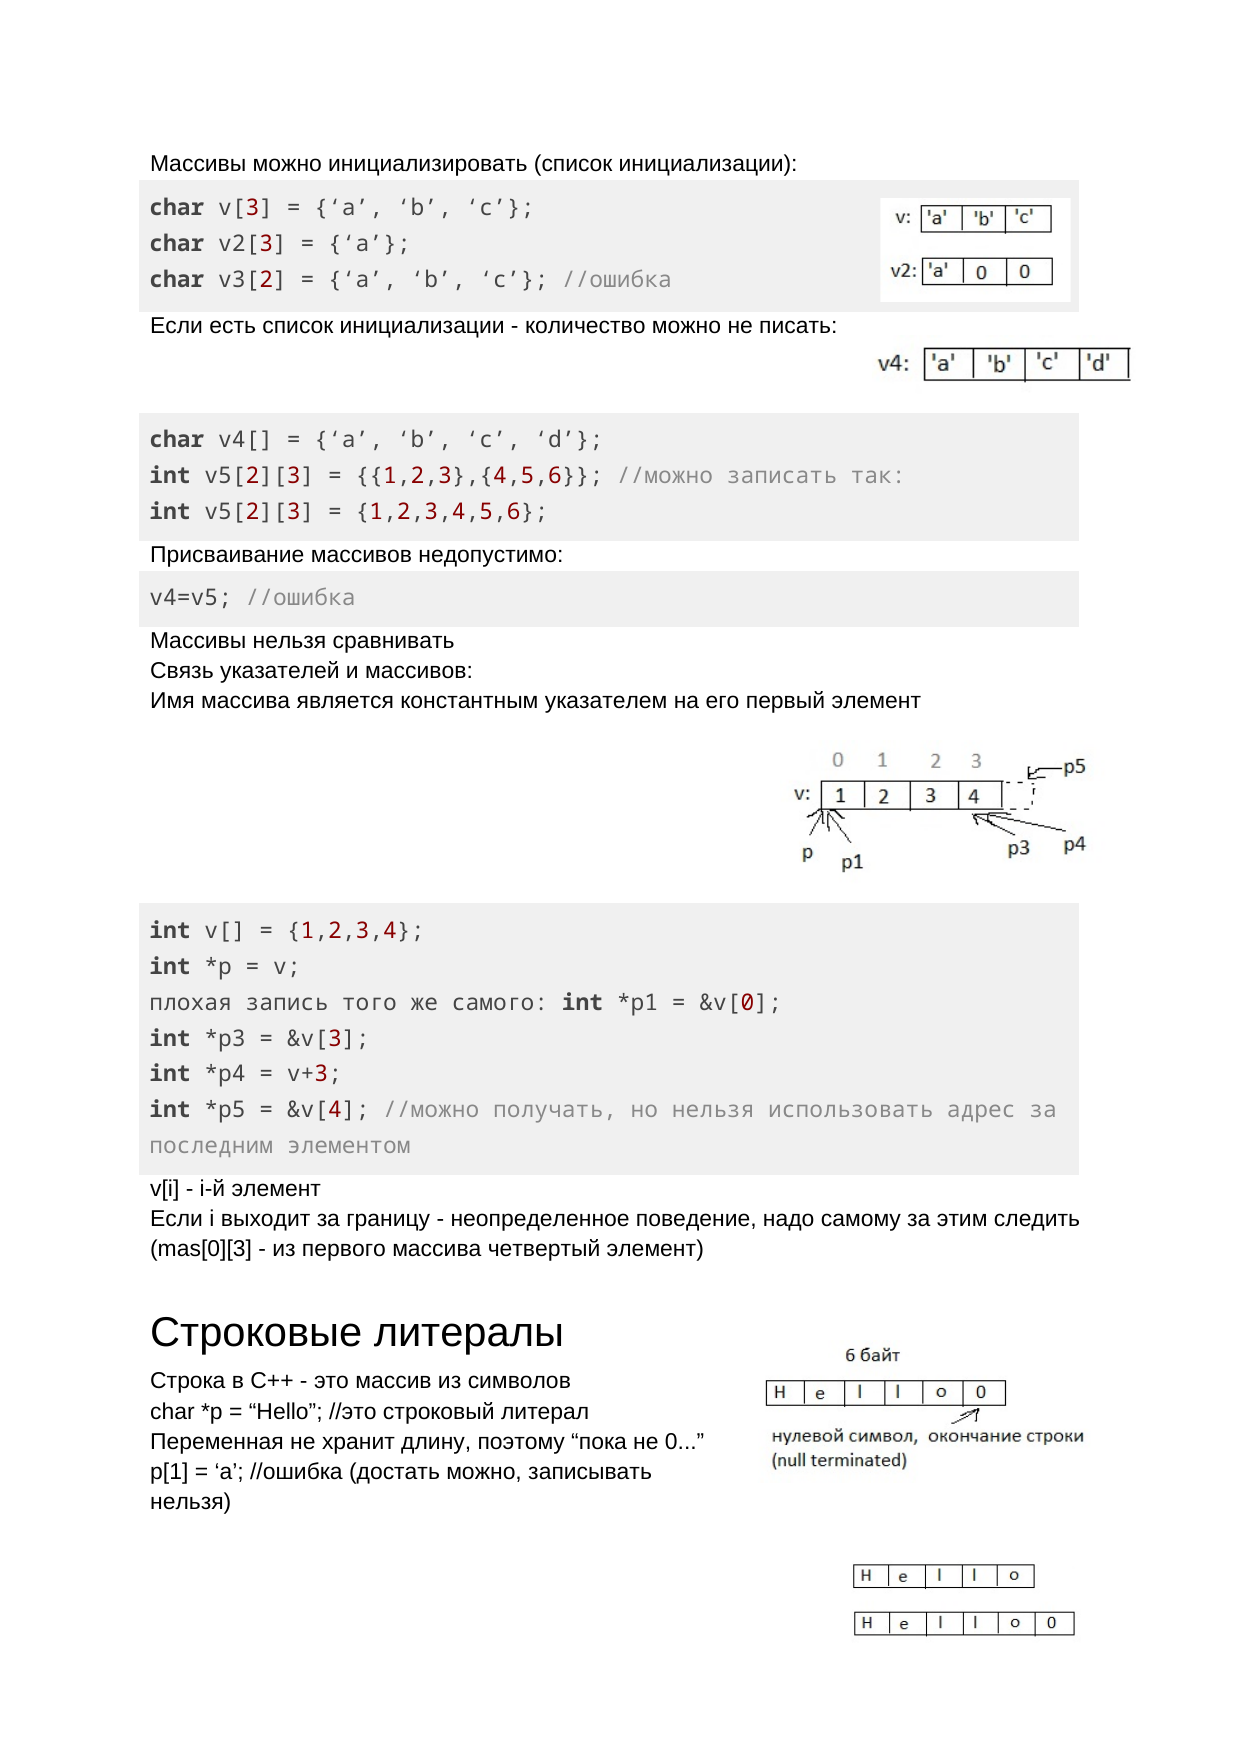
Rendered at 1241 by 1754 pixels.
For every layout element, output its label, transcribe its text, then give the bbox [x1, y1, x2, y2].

picture [871, 335, 1148, 394]
text (mas[0][3] - из первого массива четвертый элемент) [150, 1235, 1090, 1262]
subtitle Строковые литералы [150, 1307, 1090, 1355]
text Имя массива является константным указателем на его первый элемент [150, 687, 1090, 713]
table_header v4=v5; //ошибка [139, 571, 1079, 627]
picture [779, 740, 1113, 885]
text Если i выходит за границу - неопределенное поведение, надо самому за этим следить [150, 1205, 1090, 1231]
picture [757, 1340, 1091, 1483]
text char *p = “Hello”; //это строковый литерал [150, 1398, 757, 1424]
text p[1] = ‘a’; //ошибка (достать можно, записывать нельзя) [150, 1458, 1090, 1515]
text Массивы нельзя сравнивать [150, 627, 1090, 653]
text Переменная не хранит длину, поэтому “пока не 0...” [150, 1428, 757, 1454]
table_header char v[3] = {‘a’, ‘b’, ‘c’}; char v2[3] = {‘a’}; char v3[2] = {‘a’, ‘b’, ‘c’}; //ошибка [139, 180, 1079, 312]
text Если есть список инициализации - количество можно не писать: [150, 312, 1090, 338]
picture [843, 1552, 1091, 1656]
text Присваивание массивов недопустимо: [150, 541, 1090, 567]
text Массивы можно инициализировать (список инициализации): [150, 150, 1090, 176]
text v[i] - i-й элемент [150, 1175, 1090, 1201]
picture [880, 198, 1071, 302]
table_header int v[] = {1,2,3,4}; int *p = v; плохая запись того же самого: int *p1 = &v[0]; int *p3 = &v[3]; int *p4 = v+3; int *p5 = &v[4]; //можно получать, но нельзя использовать адрес за последним элементом [139, 903, 1079, 1175]
text Строка в С++ - это массив из символов [150, 1367, 757, 1394]
table_header char v4[] = {‘a’, ‘b’, ‘c’, ‘d’}; int v5[2][3] = {{1,2,3},{4,5,6}}; //можно записать так: int v5[2][3] = {1,2,3,4,5,6}; [139, 413, 1079, 541]
text Связь указателей и массивов: [150, 657, 1090, 683]
